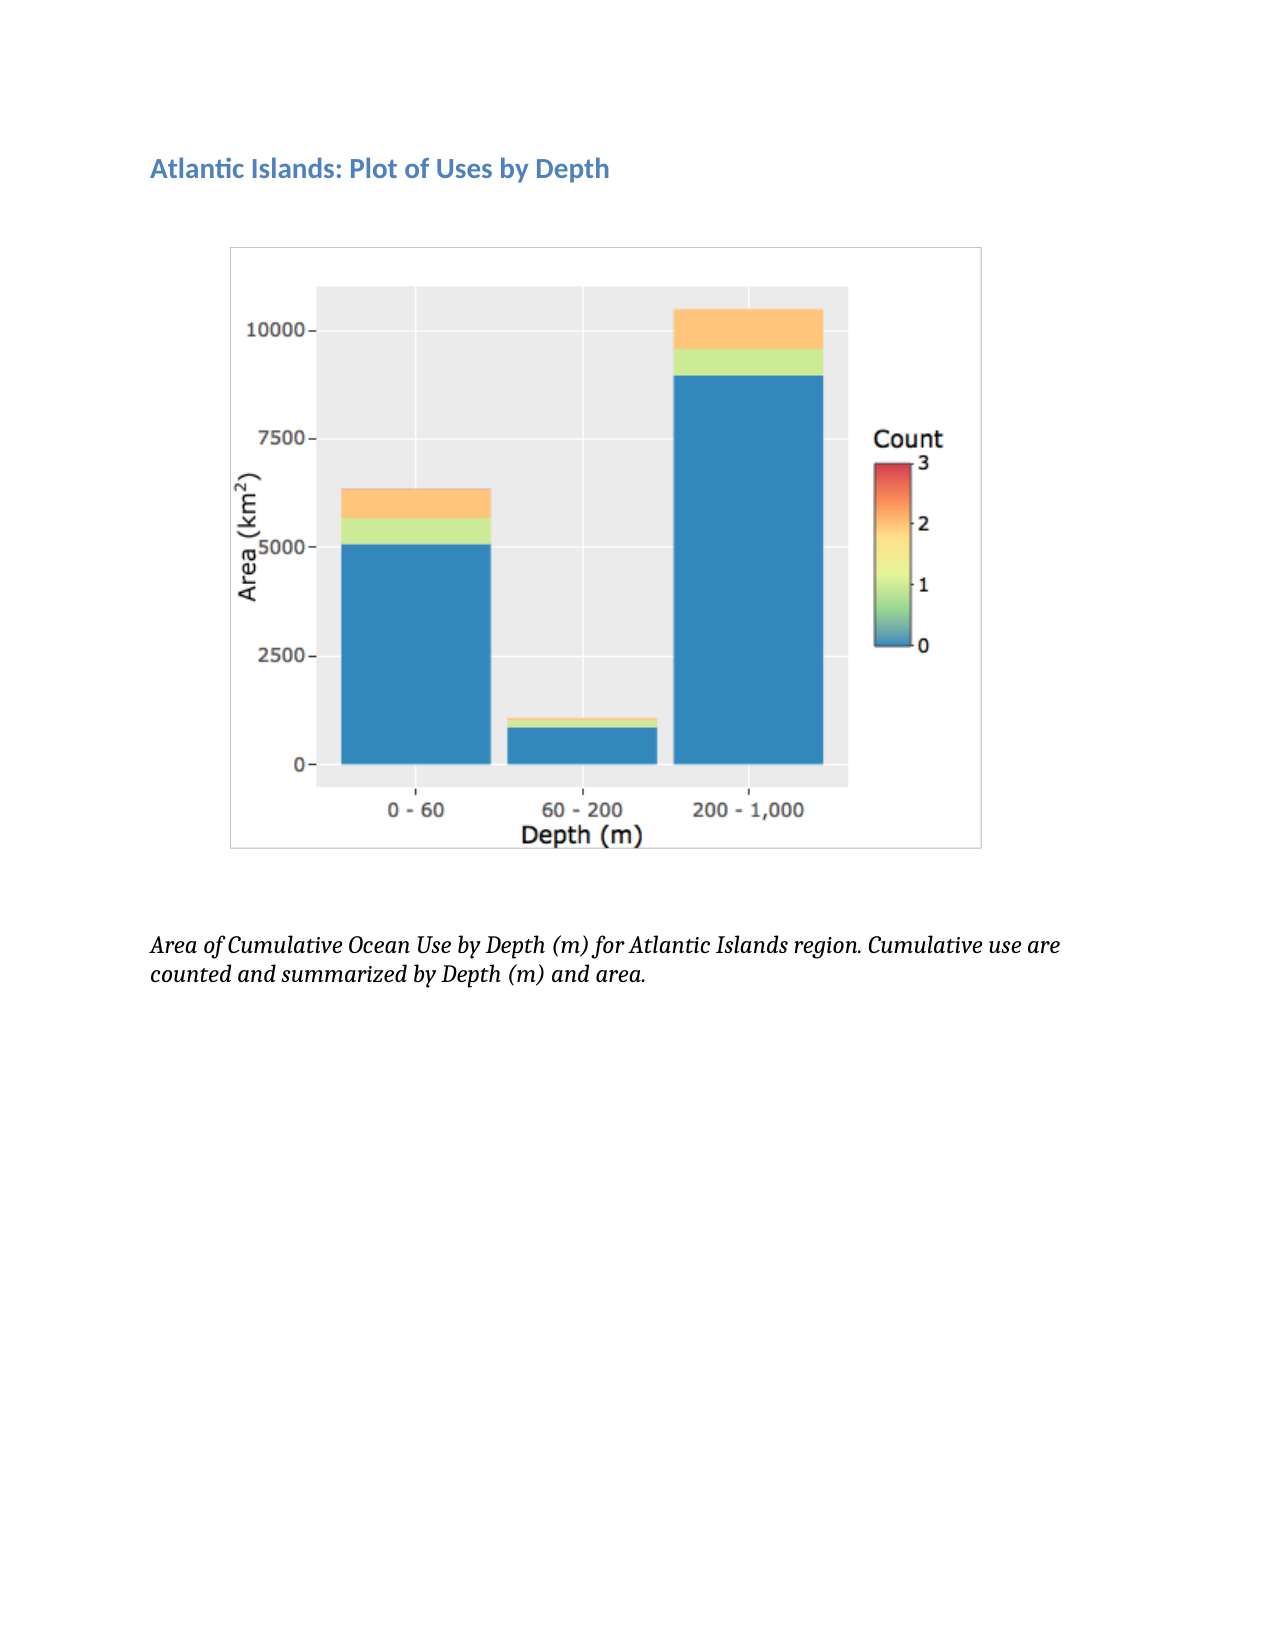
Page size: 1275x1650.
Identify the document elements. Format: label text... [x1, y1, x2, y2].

picture [168, 185, 1044, 911]
text Area of Cumulative Ocean Use by Depth (m) for Atlantic Islands region. Cumulative use are counted and summarized by Depth (m) and area. [150, 931, 1125, 989]
subtitle Atlantic Islands: Plot of Uses by Depth [150, 150, 1125, 186]
